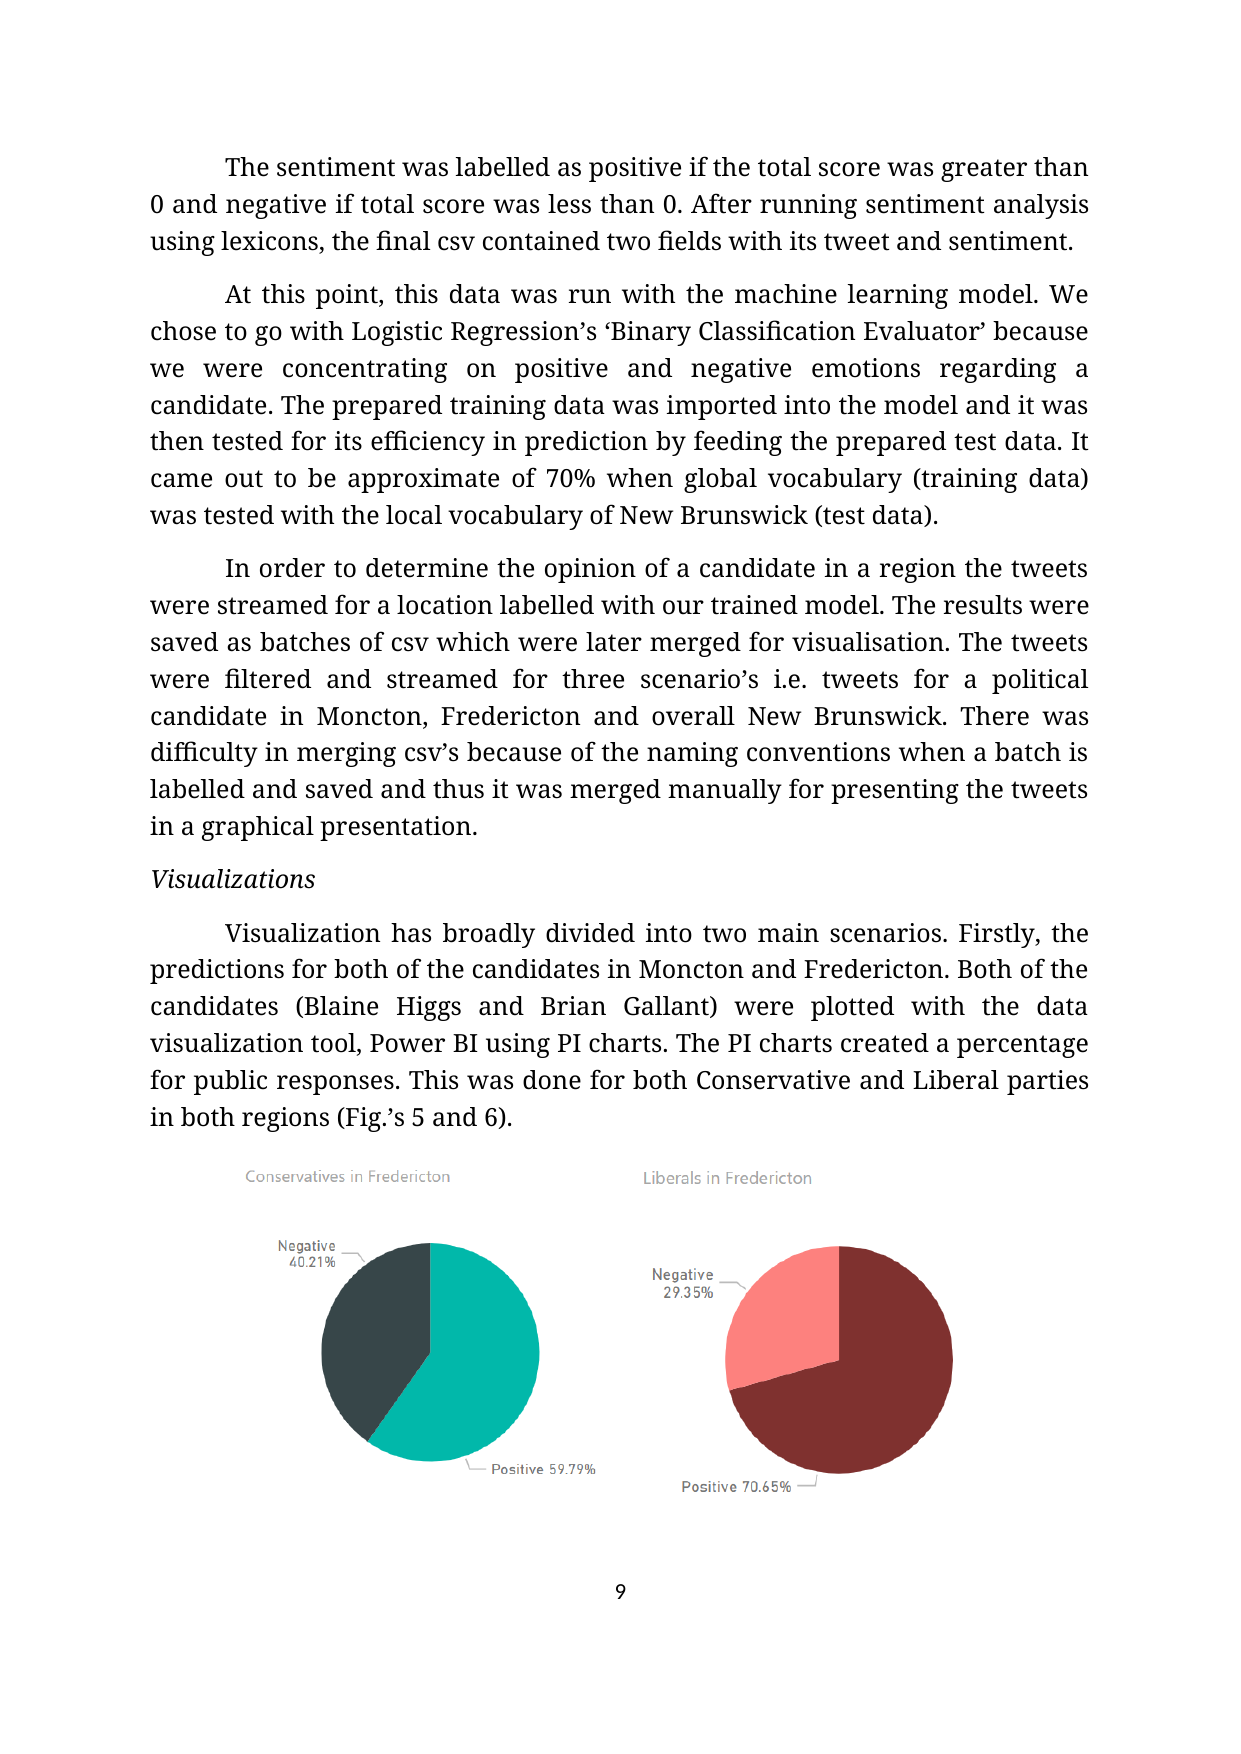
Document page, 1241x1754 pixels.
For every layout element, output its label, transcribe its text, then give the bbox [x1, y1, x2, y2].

picture [245, 1152, 996, 1501]
subtitle Visualizations [150, 862, 1090, 896]
text At this point, this data was run with the machine learning model. We chose to go with Logistic Regression’s ‘Binary Classification Evaluator’ because we were concentrating on positive and negative emotions regarding a candidate. The prepared training data was imported into the model and it was then tested for its efficiency in prediction by feeding the prepared test data. It came out to be approximate of 70% when global vocabulary (training data) was tested with the local vocabulary of New Brunswick (test data). [150, 277, 1090, 532]
text Visualization has broadly divided into two main scenarios. Firstly, the predictions for both of the candidates in Moncton and Fredericton. Both of the candidates (Blaine Higgs and Brian Gallant) were plotted with the data visualization tool, Power BI using PI charts. The PI charts created a percentage for public responses. This was done for both Conservative and Liberal parties in both regions (Fig.’s 5 and 6). [150, 915, 1090, 1133]
text The sentiment was labelled as positive if the total score was greater than 0 and negative if total score was less than 0. After running sentiment analysis using lexicons, the final csv contained two fields with its tweet and sentiment. [150, 150, 1090, 258]
text In order to determine the opinion of a candidate in a region the tweets were streamed for a location labelled with our trained model. The results were saved as batches of csv which were later merged for visualisation. The tweets were filtered and streamed for three scenario’s i.e. tweets for a political candidate in Moncton, Fredericton and overall New Brunswick. There was difficulty in merging csv’s because of the naming conventions when a batch is labelled and saved and thus it was merged manually for presenting the tweets in a graphical presentation. [150, 551, 1090, 842]
